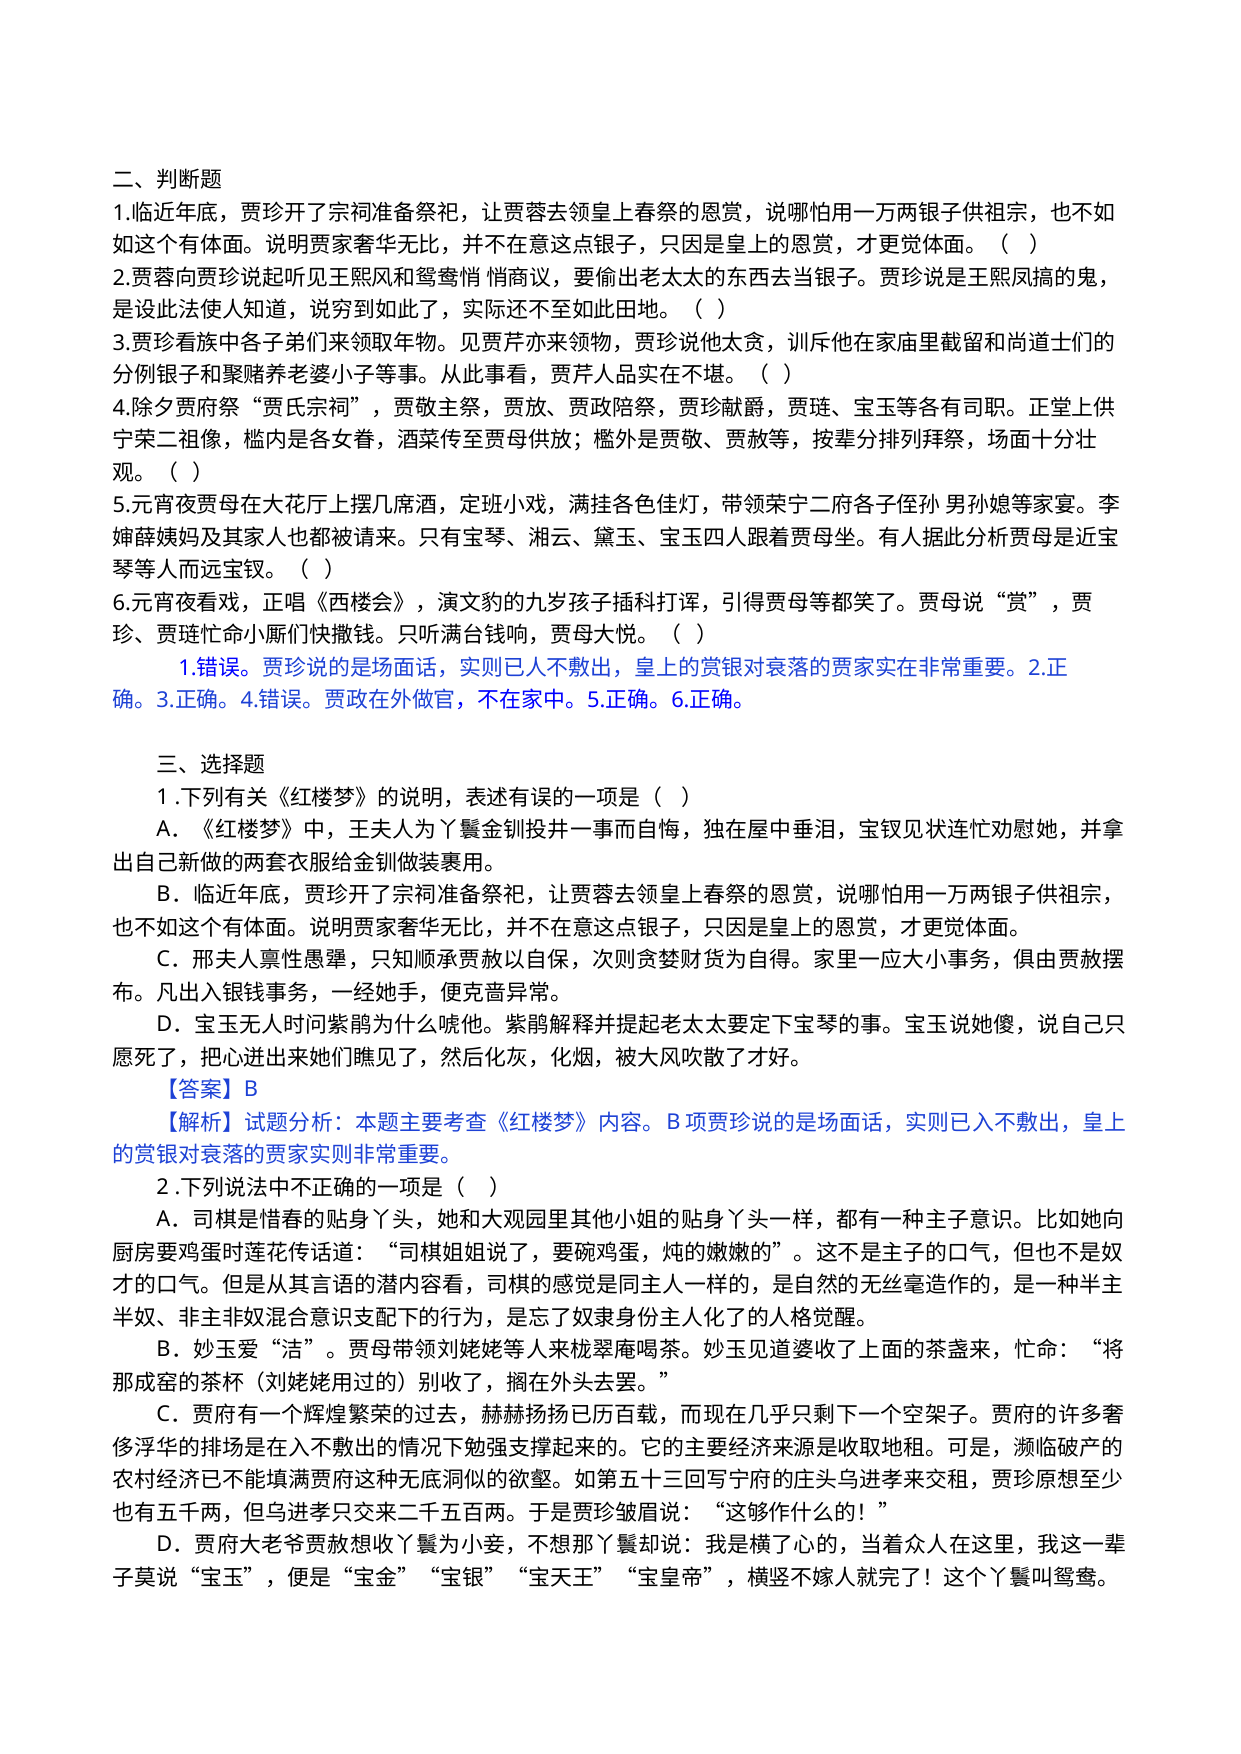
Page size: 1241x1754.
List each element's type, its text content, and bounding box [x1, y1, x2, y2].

text C．贾府有一个辉煌繁荣的过去，赫赫扬扬已历百载，而现在几乎只剩下一个空架子。贾府的许多奢侈浮华的排场是在入不敷出的情况下勉强支撑起来的。它的主要经济来源是收取地租。可是，濒临破产的农村经济已不能填满贾府这种无底洞似的欲壑。如第五十三回写宁府的庄头乌进孝来交租，贾珍原想至少也有五千两，但乌进孝只交来二千五百两。于是贾珍皱眉说：“这够作什么的！” [112, 1397, 1128, 1527]
text B．临近年底，贾珍开了宗祠准备祭祀，让贾蓉去领皇上春祭的恩赏，说哪怕用一万两银子供祖宗，也不如这个有体面。说明贾家奢华无比，并不在意这点银子，只因是皇上的恩赏，才更觉体面。 [112, 877, 1128, 942]
text 3.贾珍看族中各子弟们来领取年物。见贾芹亦来领物，贾珍说他太贪，训斥他在家庙里截留和尚道士们的分例银子和聚赌养老婆小子等事。从此事看，贾芹人品实在不堪。（ ） [112, 324, 1128, 389]
text C．邢夫人禀性愚犟，只知顺承贾赦以自保，次则贪婪财货为自得。家里一应大小事务，俱由贾赦摆布。凡出入银钱事务，一经她手，便克啬异常。 [112, 942, 1128, 1007]
text 5.元宵夜贾母在大花厅上摆几席酒，定班小戏，满挂各色佳灯，带领荣宁二府各子侄孙 男孙媳等家宴。李婶薛姨妈及其家人也都被请来。只有宝琴、湘云、黛玉、宝玉四人跟着贾母坐。有人据此分析贾母是近宝琴等人而远宝钗。（ ） [112, 487, 1128, 584]
text A．司棋是惜春的贴身丫头，她和大观园里其他小姐的贴身丫头一样，都有一种主子意识。比如她向厨房要鸡蛋时莲花传话道：“司棋姐姐说了，要碗鸡蛋，炖的嫩嫩的”。这不是主子的口气，但也不是奴才的口气。但是从其言语的潜内容看，司棋的感觉是同主人一样的，是自然的无丝毫造作的，是一种半主半奴、非主非奴混合意识支配下的行为，是忘了奴隶身份主人化了的人格觉醒。 [112, 1202, 1128, 1332]
text 4.除夕贾府祭“贾氏宗祠”，贾敬主祭，贾放、贾政陪祭，贾珍献爵，贾琏、宝玉等各有司职。正堂上供宁荣二祖像，槛内是各女眷，酒菜传至贾母供放；檻外是贾敬、贾赦等，按辈分排列拜祭，场面十分壮观。（ ） [112, 389, 1128, 487]
text B．妙玉爱“洁”。贾母带领刘姥姥等人来栊翠庵喝茶。妙玉见道婆收了上面的茶盏来，忙命：“将那成窑的茶杯（刘姥姥用过的）别收了，搁在外头去罢。” [112, 1332, 1128, 1397]
text 1.错误。贾珍说的是场面话，实则已人不敷出，皇上的赏银对衰落的贾家实在非常重要。2.正确。3.正确。4.错误。贾政在外做官，不在家中。5.正确。6.正确。 [112, 649, 1128, 714]
text 1.临近年底，贾珍开了宗祠准备祭祀，让贾蓉去领皇上春祭的恩赏，说哪怕用一万两银子供祖宗，也不如如这个有体面。说明贾家奢华无比，并不在意这点银子，只因是皇上的恩赏，才更觉体面。（ ） [112, 194, 1128, 259]
text 三、选择题 [112, 747, 1128, 779]
text D．贾府大老爷贾赦想收丫鬟为小妾，不想那丫鬟却说：我是横了心的，当着众人在这里，我这一辈子莫说“宝玉”，便是“宝金”“宝银”“宝天王”“宝皇帝”，横竖不嫁人就完了！这个丫鬟叫鸳鸯。 [112, 1527, 1128, 1592]
text 2 .下列说法中不正确的一项是（ ） [112, 1169, 1128, 1202]
text 【答案】B [112, 1072, 1128, 1104]
text 【解析】试题分析：本题主要考查《红楼梦》内容。B项贾珍说的是场面话，实则已入不敷出，皇上的赏银对衰落的贾家实则非常重要。 [112, 1104, 1128, 1169]
text 1 .下列有关《红楼梦》的说明，表述有误的一项是（ ） [112, 779, 1128, 812]
text 2.贾蓉向贾珍说起听见王熙风和鸳鸯悄 悄商议，要偷出老太太的东西去当银子。贾珍说是王熙凤搞的鬼，是设此法使人知道，说穷到如此了，实际还不至如此田地。（ ） [112, 259, 1128, 324]
text D．宝玉无人时问紫鹃为什么唬他。紫鹃解释并提起老太太要定下宝琴的事。宝玉说她傻，说自己只愿死了，把心迸出来她们瞧见了，然后化灰，化烟，被大风吹散了才好。 [112, 1007, 1128, 1072]
text 二、判断题 [112, 162, 1128, 194]
text 6.元宵夜看戏，正唱《西楼会》，演文豹的九岁孩子插科打诨，引得贾母等都笑了。贾母说“赏”，贾珍、贾琏忙命小厮们快撒钱。只听满台钱响，贾母大悦。（ ） [112, 584, 1128, 649]
text A．《红楼梦》中，王夫人为丫鬟金钏投井一事而自悔，独在屋中垂泪，宝钗见状连忙劝慰她，并拿出自己新做的两套衣服给金钏做装裹用。 [112, 812, 1128, 877]
